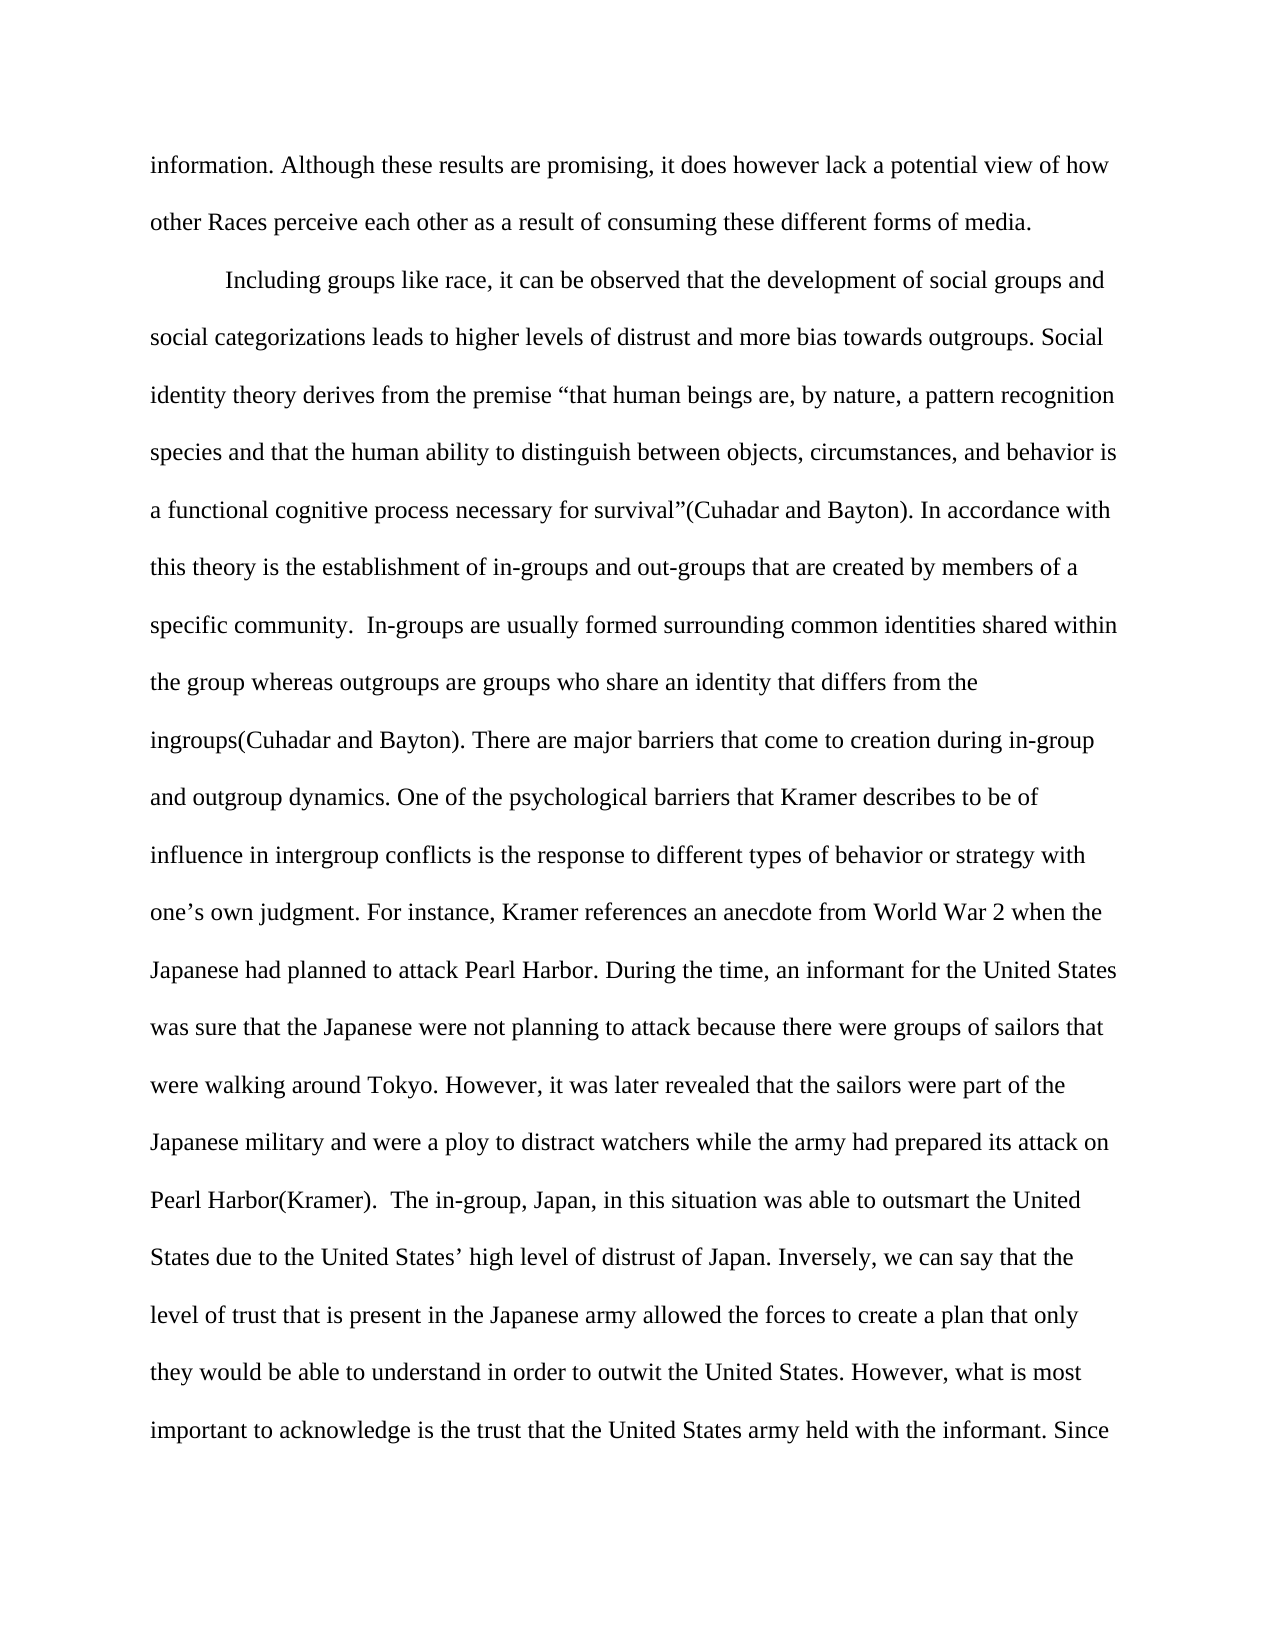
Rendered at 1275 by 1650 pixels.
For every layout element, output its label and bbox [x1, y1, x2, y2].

text [150, 150, 1125, 236]
text [150, 265, 1125, 1444]
